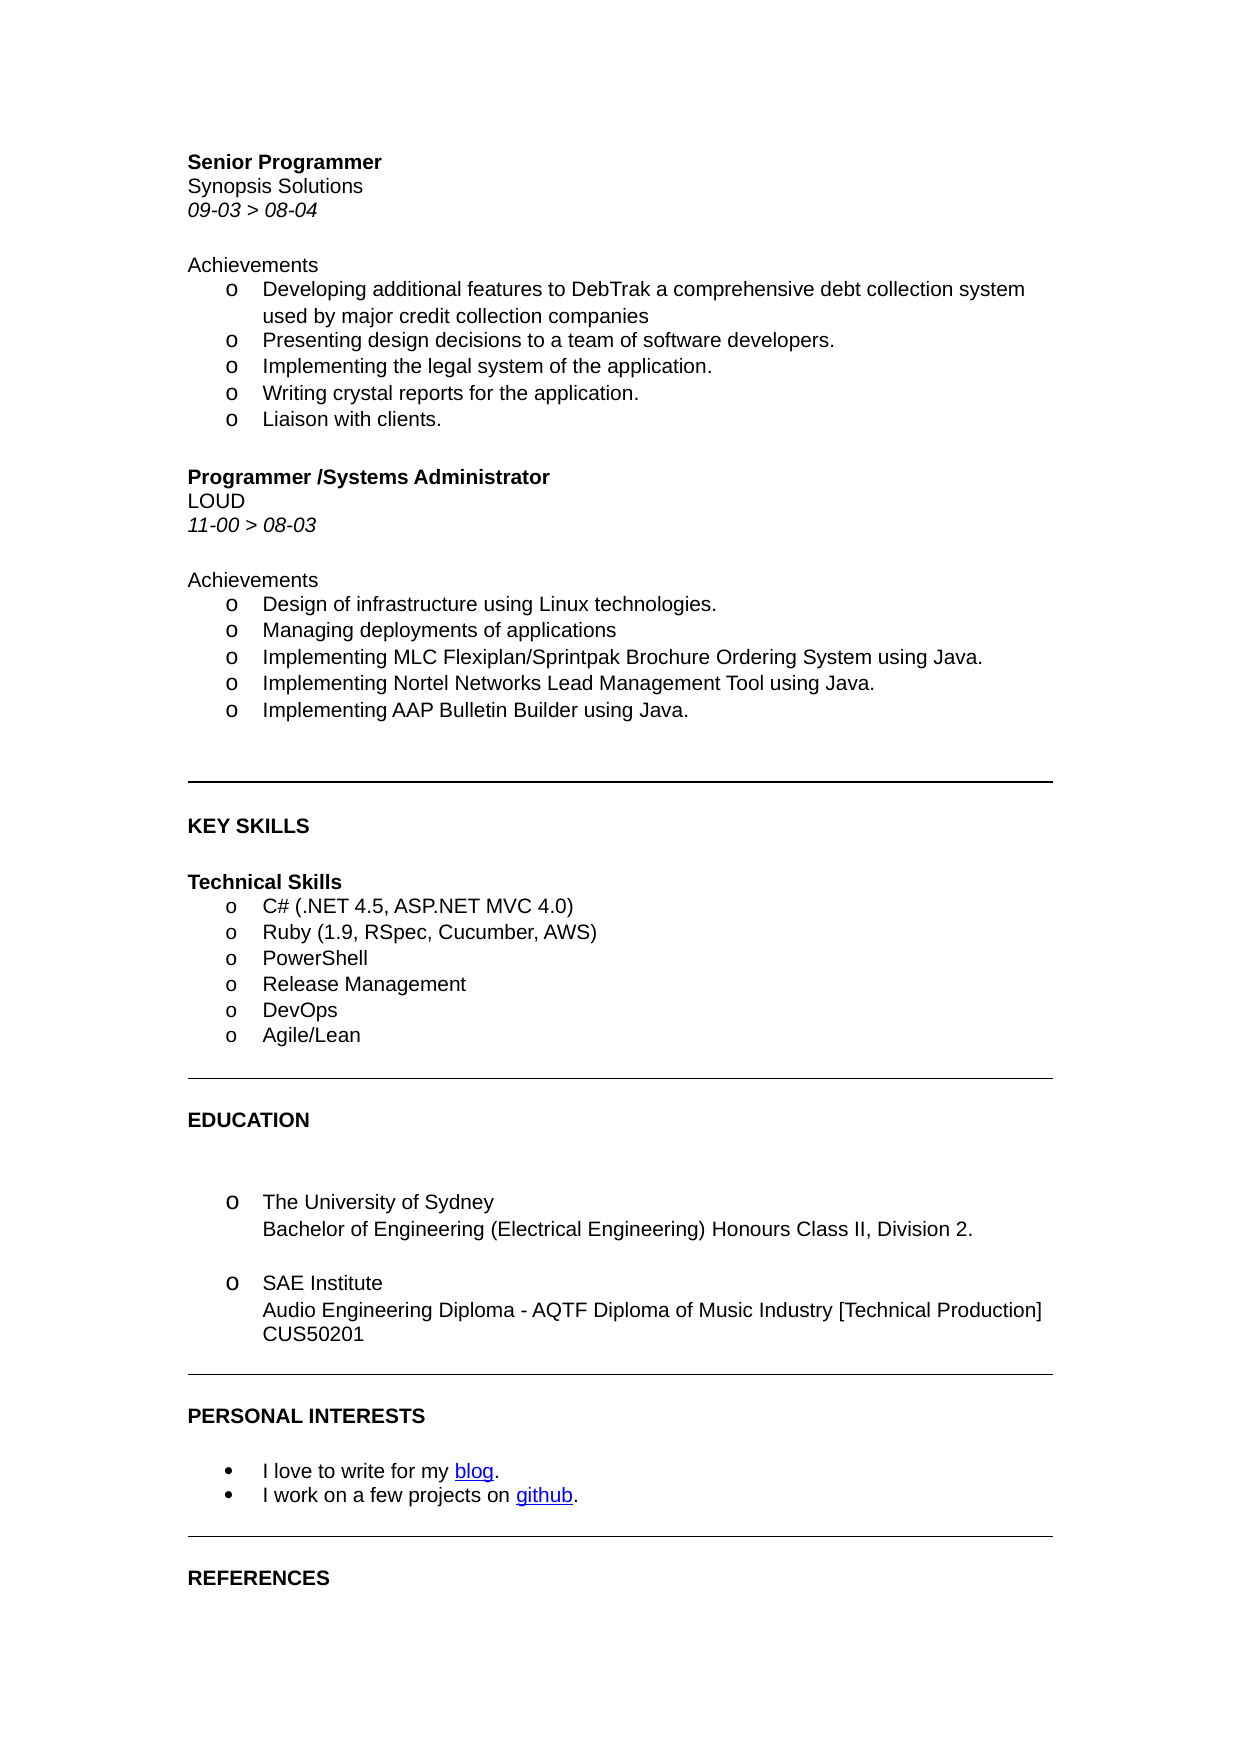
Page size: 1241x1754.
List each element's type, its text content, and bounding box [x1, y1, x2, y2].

text Senior Programmer [187, 150, 1053, 174]
text Synopsis Solutions [187, 174, 1053, 198]
list C# (.NET 4.5, ASP.NET MVC 4.0) [225, 894, 1053, 920]
list I love to write for my blog. [225, 1459, 1053, 1483]
text KEY SKILLS [187, 814, 1053, 838]
text LOUD [187, 488, 1053, 512]
list Implementing the legal system of the application. [225, 354, 1053, 380]
list Release Management [225, 972, 1053, 997]
list Implementing Nortel Networks Lead Management Tool using Java. [225, 671, 1053, 697]
list I work on a few projects on github. [225, 1483, 1053, 1507]
list Agile/Lean [225, 1023, 1053, 1049]
text Achievements [187, 568, 1053, 592]
text PERSONAL INTERESTS [187, 1404, 1053, 1428]
list Ruby (1.9, RSpec, Cucumber, AWS) [225, 920, 1053, 946]
text Programmer /Systems Administrator [187, 464, 1053, 488]
subtitle The University of Sydney Bachelor of Engineering (Electrical Engineering) Honours Class II, Division 2. [225, 1188, 1053, 1241]
text Achievements [187, 253, 1053, 277]
list Implementing AAP Bulletin Builder using Java. [225, 697, 1053, 724]
text 09-03 > 08-04 [187, 198, 1053, 222]
subtitle SAE Institute Audio Engineering Diploma - AQTF Diploma of Music Industry [Technical Production] CUS50201 [225, 1269, 1053, 1345]
list Implementing MLC Flexiplan/Sprintpak Brochure Ordering System using Java. [225, 644, 1053, 671]
list PowerShell [225, 946, 1053, 972]
list Writing crystal reports for the application. [225, 380, 1053, 407]
list Design of infrastructure using Linux technologies. [225, 592, 1053, 618]
list Developing additional features to DebTrak a comprehensive debt collection system used by major credit collection companies [225, 277, 1053, 327]
list Liaison with clients. [225, 407, 1053, 433]
list Presenting design decisions to a team of software developers. [225, 327, 1053, 354]
subtitle Technical Skills [187, 869, 1053, 894]
text EDUCATION [187, 1108, 1053, 1132]
text 11-00 > 08-03 [187, 512, 1053, 536]
list DevOps [225, 997, 1053, 1023]
list Managing deployments of applications [225, 618, 1053, 644]
text REFERENCES [187, 1566, 1053, 1589]
